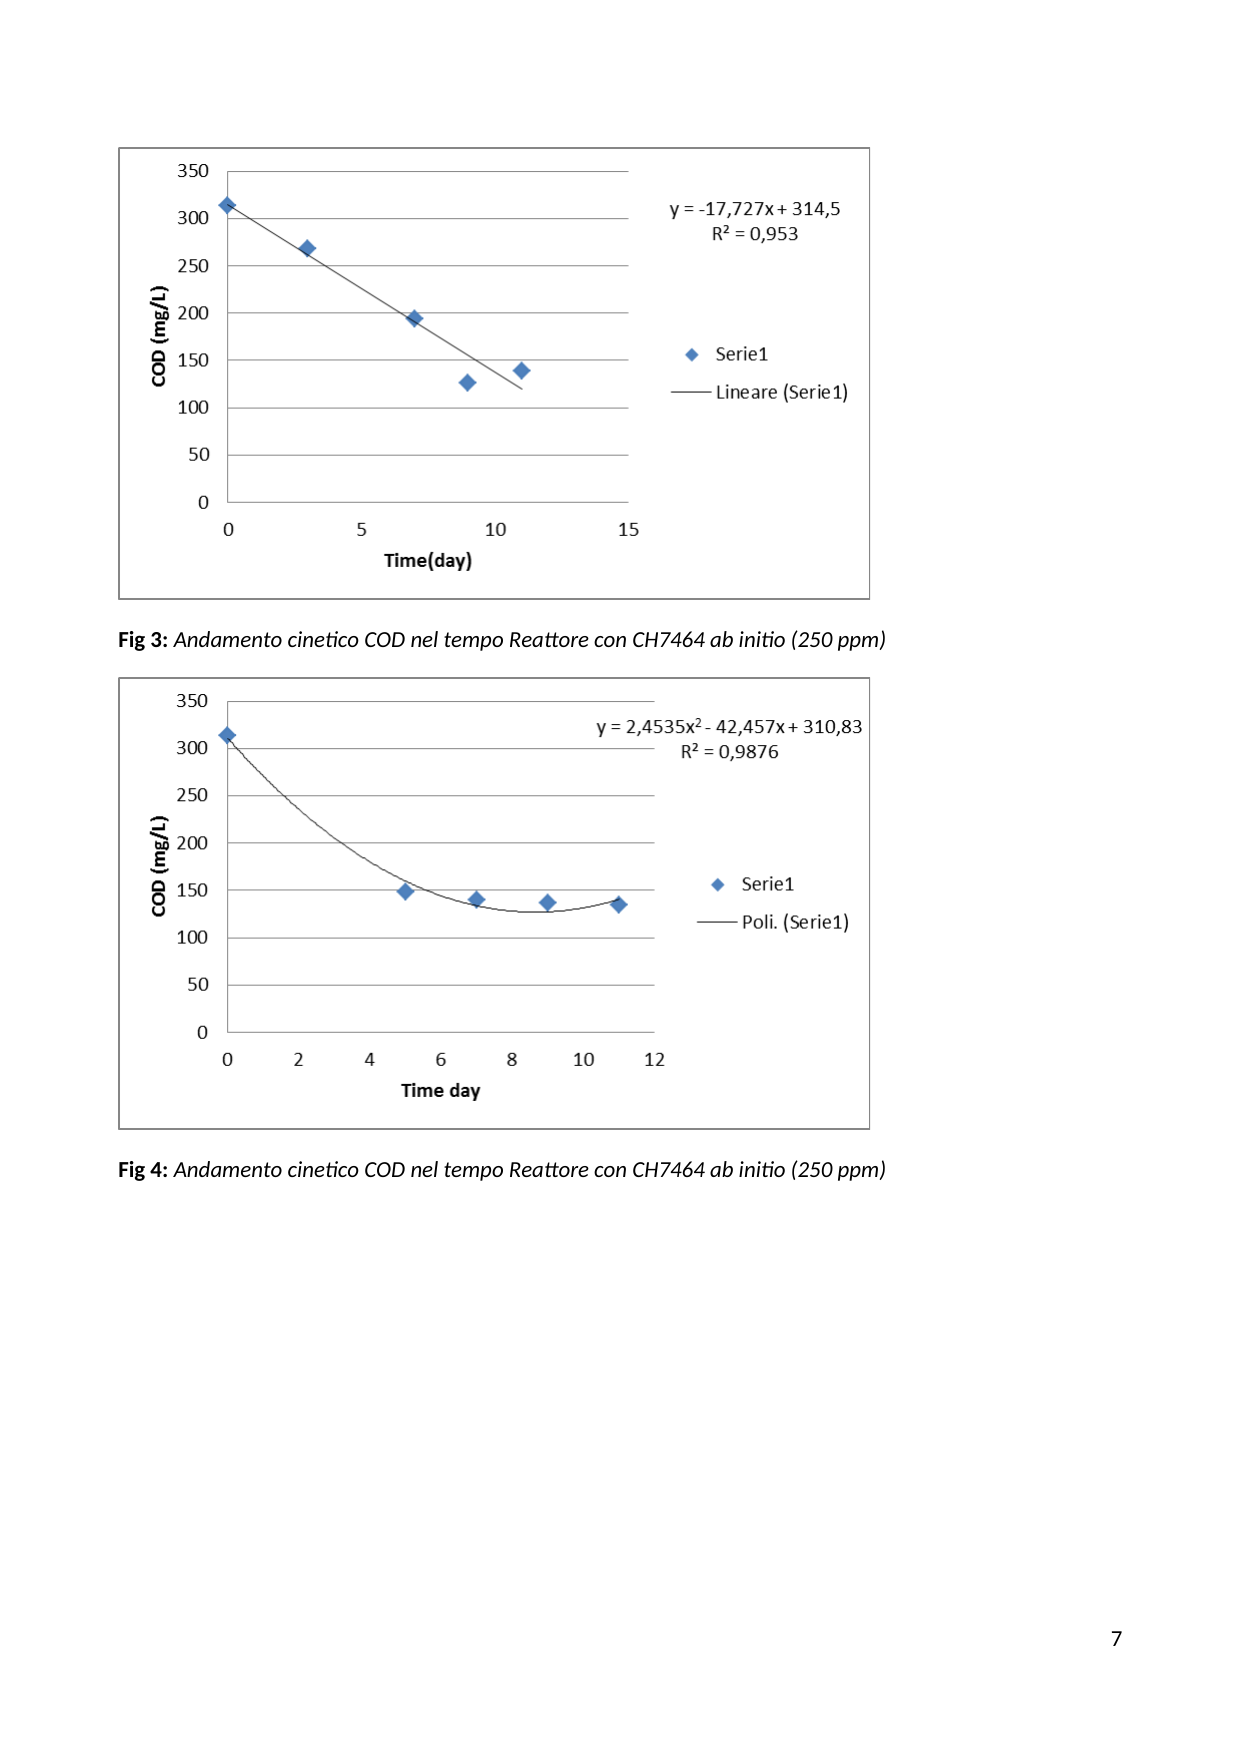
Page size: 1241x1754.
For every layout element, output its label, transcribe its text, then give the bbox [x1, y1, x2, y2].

picture [118, 147, 871, 600]
text Fig 4: Andamento cinetico COD nel tempo Reattore con CH7464 ab initio (250 ppm) [118, 1155, 1122, 1183]
text Fig 3: Andamento cinetico COD nel tempo Reattore con CH7464 ab initio (250 ppm) [118, 625, 1122, 653]
picture [118, 677, 871, 1130]
